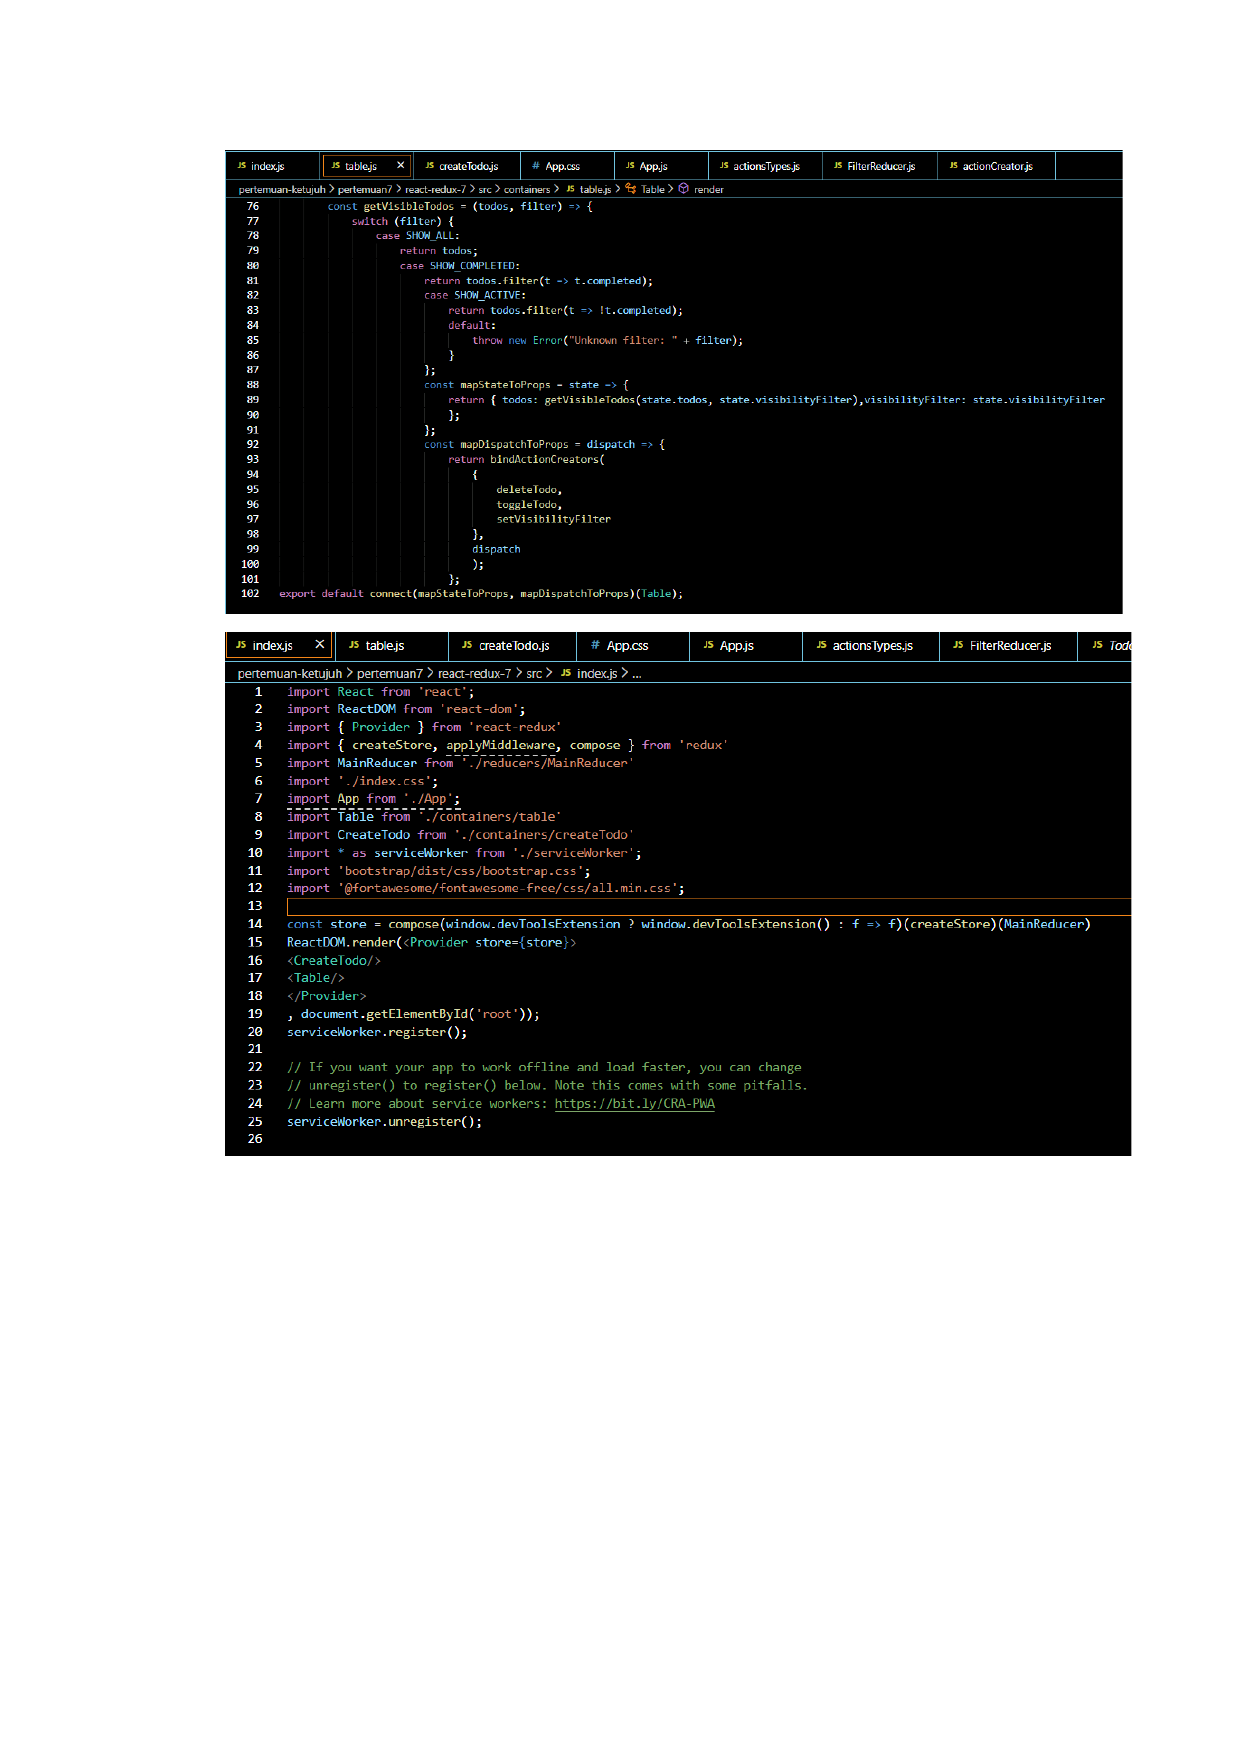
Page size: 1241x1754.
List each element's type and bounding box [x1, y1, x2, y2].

picture [225, 150, 1123, 614]
picture [225, 632, 1132, 1156]
